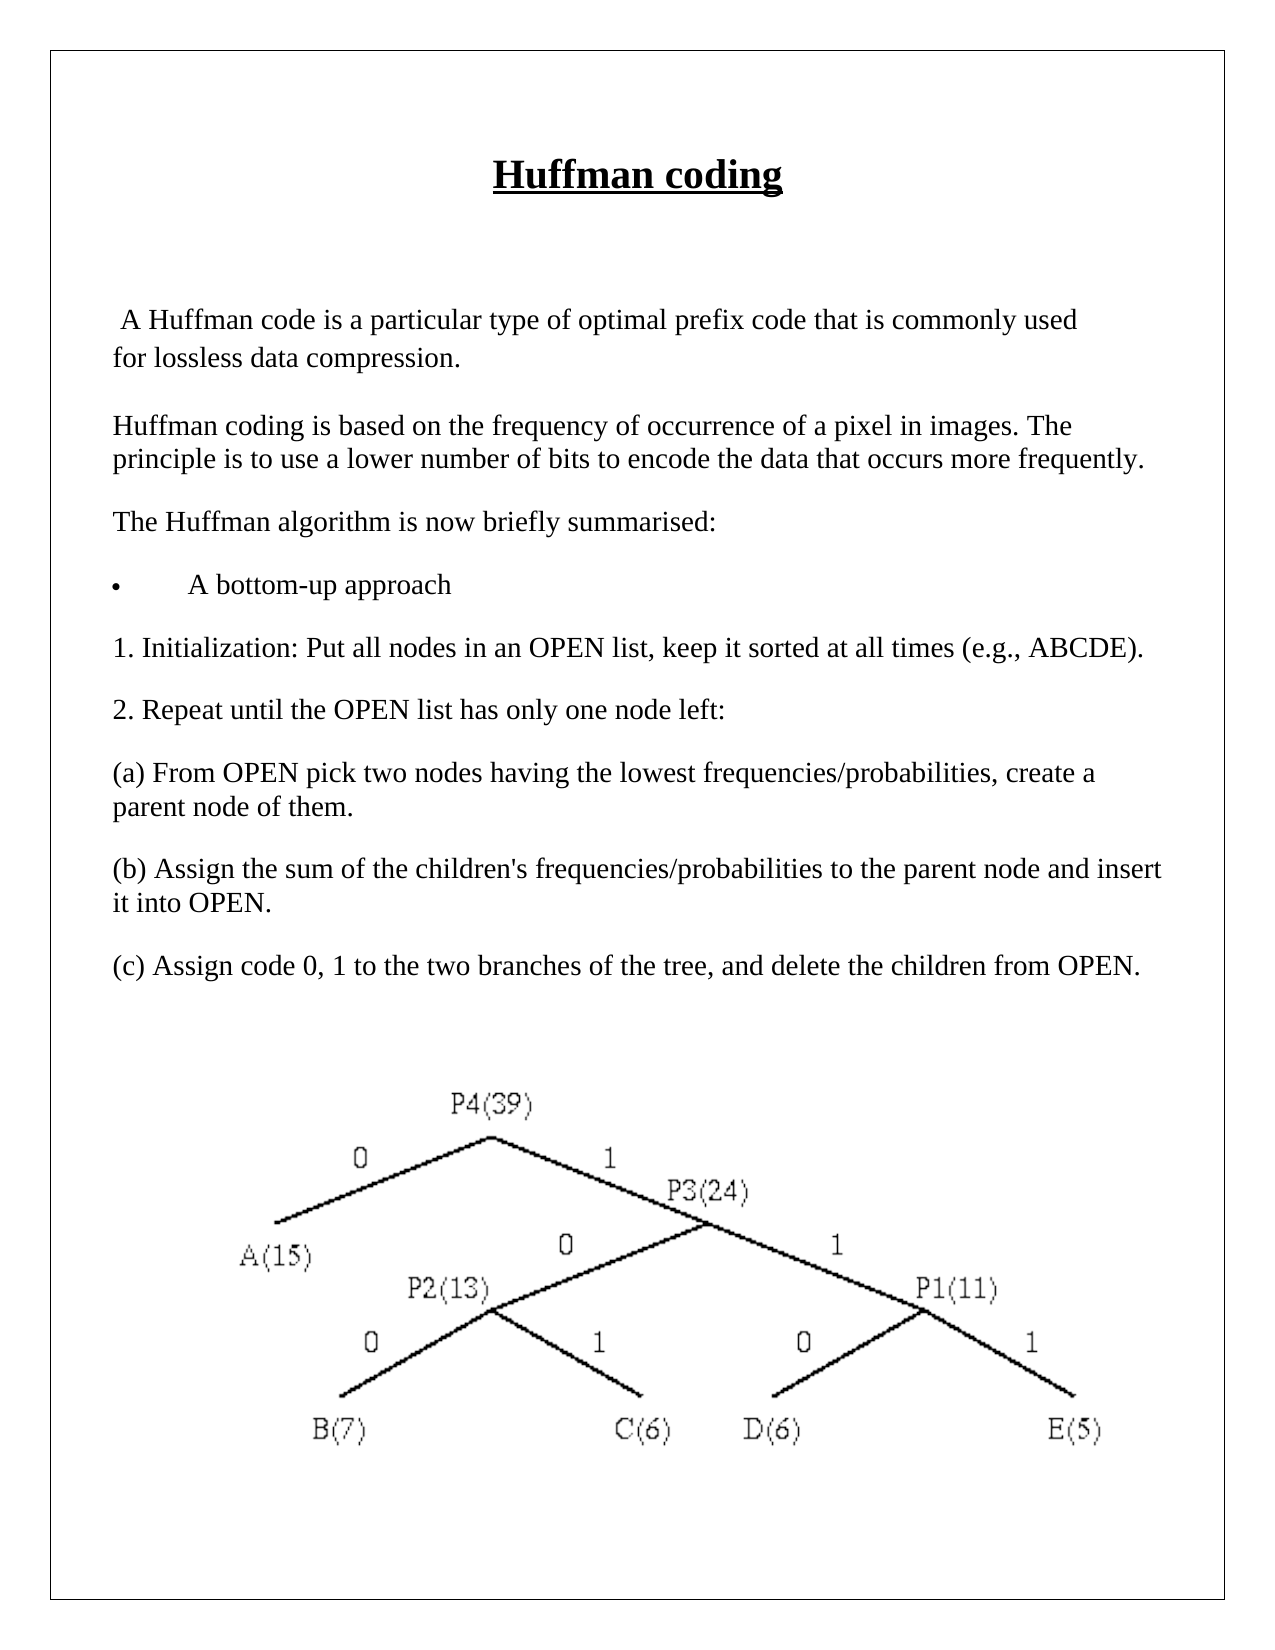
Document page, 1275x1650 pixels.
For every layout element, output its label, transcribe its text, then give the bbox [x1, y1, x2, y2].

text Huffman coding [112, 150, 1162, 198]
text (b) Assign the sum of the children's frequencies/probabilities to the parent node and insert it into OPEN. [112, 851, 1162, 918]
text The Huffman algorithm is now briefly summarised: [112, 504, 1162, 538]
picture [214, 1067, 1129, 1481]
text A Huffman code is a particular type of optimal prefix code that is commonly used for lossless data compression. [112, 302, 1162, 374]
text 1. Initialization: Put all nodes in an OPEN list, keep it sorted at all times (e.g., ABCDE). [112, 630, 1162, 663]
text 2. Repeat until the OPEN list has only one node left: [112, 692, 1162, 726]
text (c) Assign code 0, 1 to the two branches of the tree, and delete the children from OPEN. [112, 948, 1162, 981]
text (a) From OPEN pick two nodes having the lowest frequencies/probabilities, create a parent node of them. [112, 755, 1162, 822]
text Huffman coding is based on the frequency of occurrence of a pixel in images. The principle is to use a lower number of bits to encode the data that occurs more frequently. [112, 408, 1162, 475]
list A bottom-up approach [112, 567, 1162, 601]
